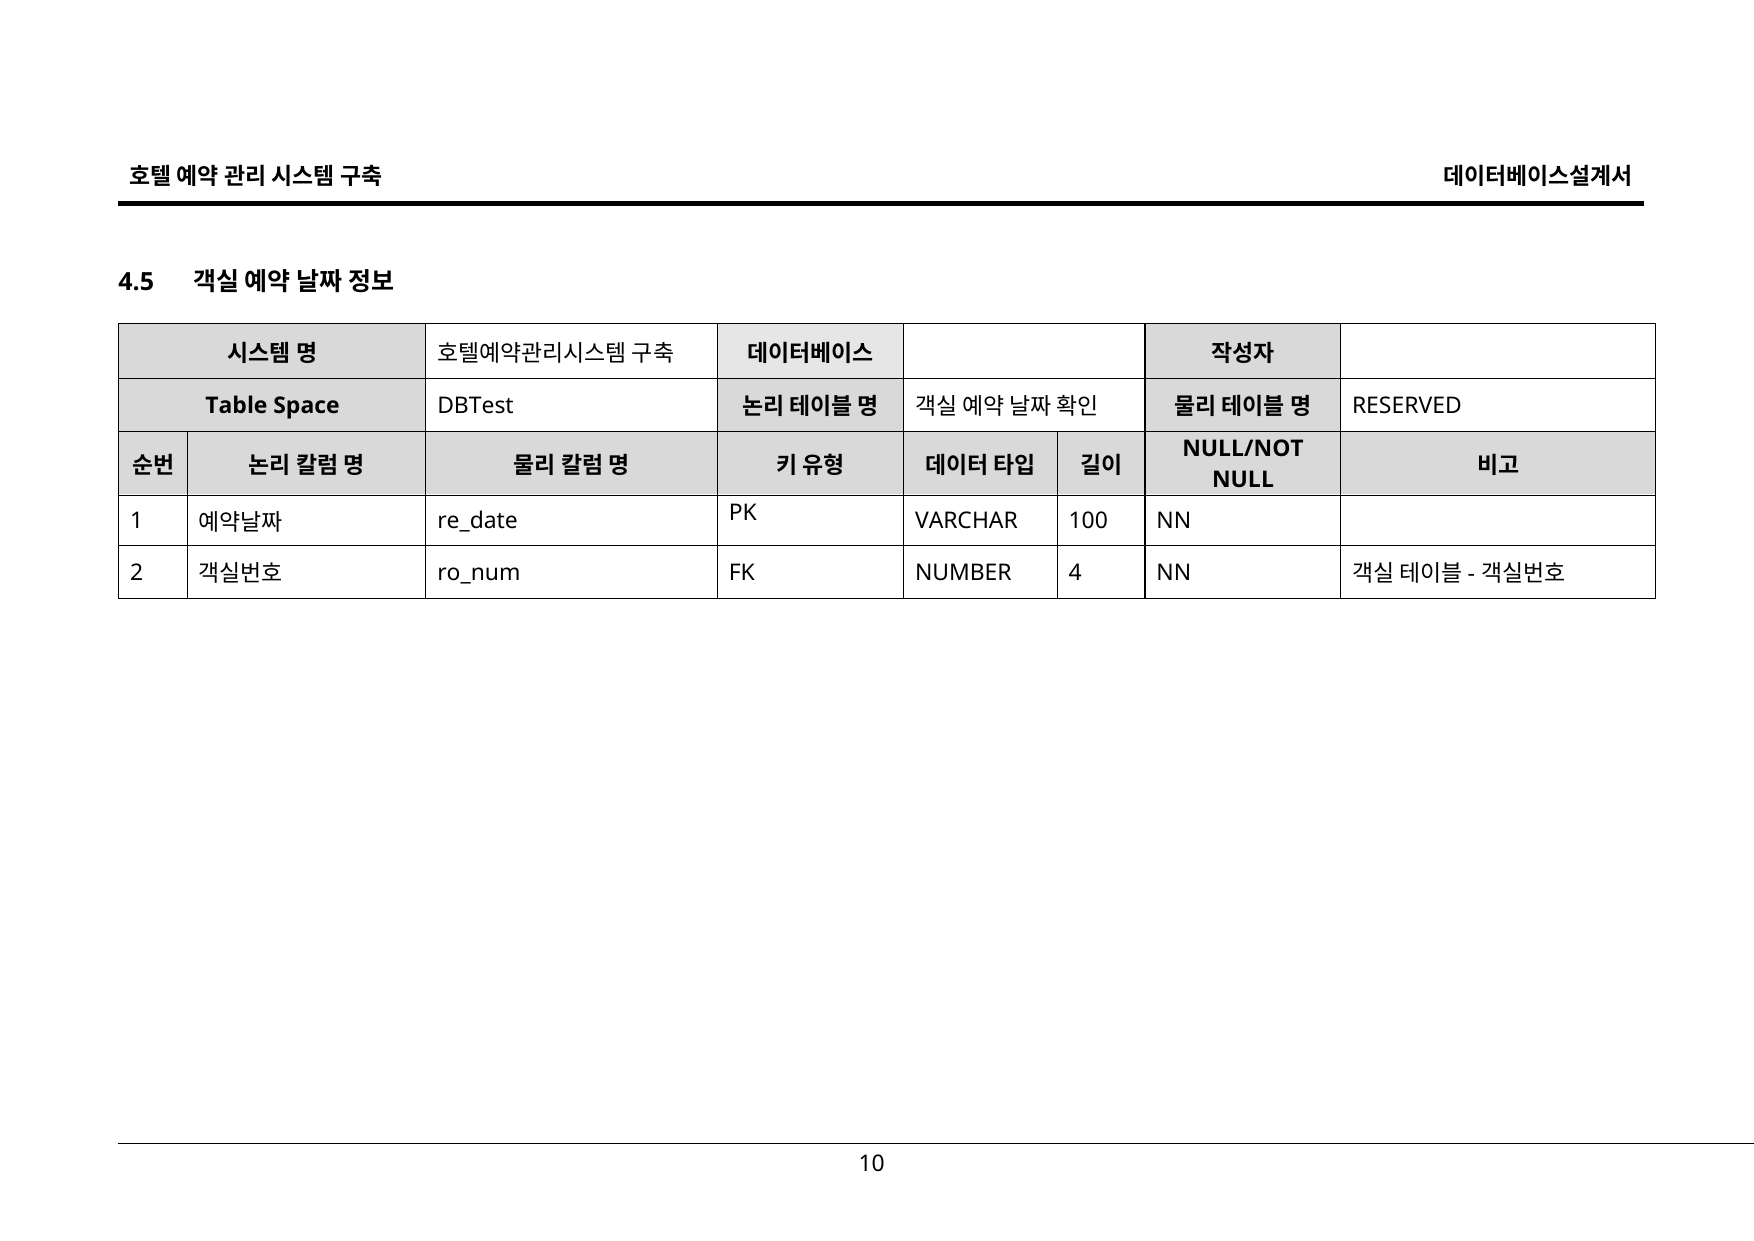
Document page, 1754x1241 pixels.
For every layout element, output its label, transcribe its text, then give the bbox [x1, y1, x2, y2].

table_cell [1341, 496, 1655, 544]
table_cell VARCHAR [904, 496, 1057, 544]
table_cell 예약날짜 [188, 496, 425, 544]
table_header 작성자 [1146, 324, 1340, 378]
table_cell NN [1146, 546, 1340, 598]
table_cell 논리 테이블 명 [718, 379, 903, 431]
table_cell 키 유형 [718, 432, 903, 494]
table_header 호텔예약관리시스템 구축 [426, 324, 717, 378]
table_header 시스템 명 [119, 324, 425, 378]
table_cell 객실번호 [188, 546, 425, 598]
table_header [904, 324, 1144, 378]
table_cell re_date [426, 496, 717, 544]
table_cell 논리 칼럼 명 [188, 432, 425, 494]
table_cell ro_num [426, 546, 717, 598]
table_cell Table Space [119, 379, 425, 431]
table_cell 객실 예약 날짜 확인 [904, 379, 1144, 431]
table_cell 물리 테이블 명 [1146, 379, 1340, 431]
table_cell NN [1146, 496, 1340, 544]
table_cell NULL/NOT NULL [1146, 432, 1340, 494]
table_cell 물리 칼럼 명 [426, 432, 717, 494]
table_cell RESERVED [1341, 379, 1655, 431]
table_cell 비고 [1341, 432, 1655, 494]
subtitle 객실 예약 날짜 정보 [118, 262, 1559, 298]
table_cell FK [718, 546, 903, 598]
table_cell DBTest [426, 379, 717, 431]
table_cell 4 [1058, 546, 1144, 598]
table_cell 2 [119, 546, 187, 598]
table_cell 1 [119, 496, 187, 544]
table_cell 순번 [119, 432, 187, 494]
table_cell 데이터 타입 [904, 432, 1057, 494]
table_cell 길이 [1058, 432, 1144, 494]
table_cell 100 [1058, 496, 1144, 544]
table_cell PK [718, 496, 903, 544]
table_cell 객실 테이블 - 객실번호 [1341, 546, 1655, 598]
table_header 데이터베이스 [718, 324, 903, 378]
table_header [1341, 324, 1655, 378]
table_cell NUMBER [904, 546, 1057, 598]
